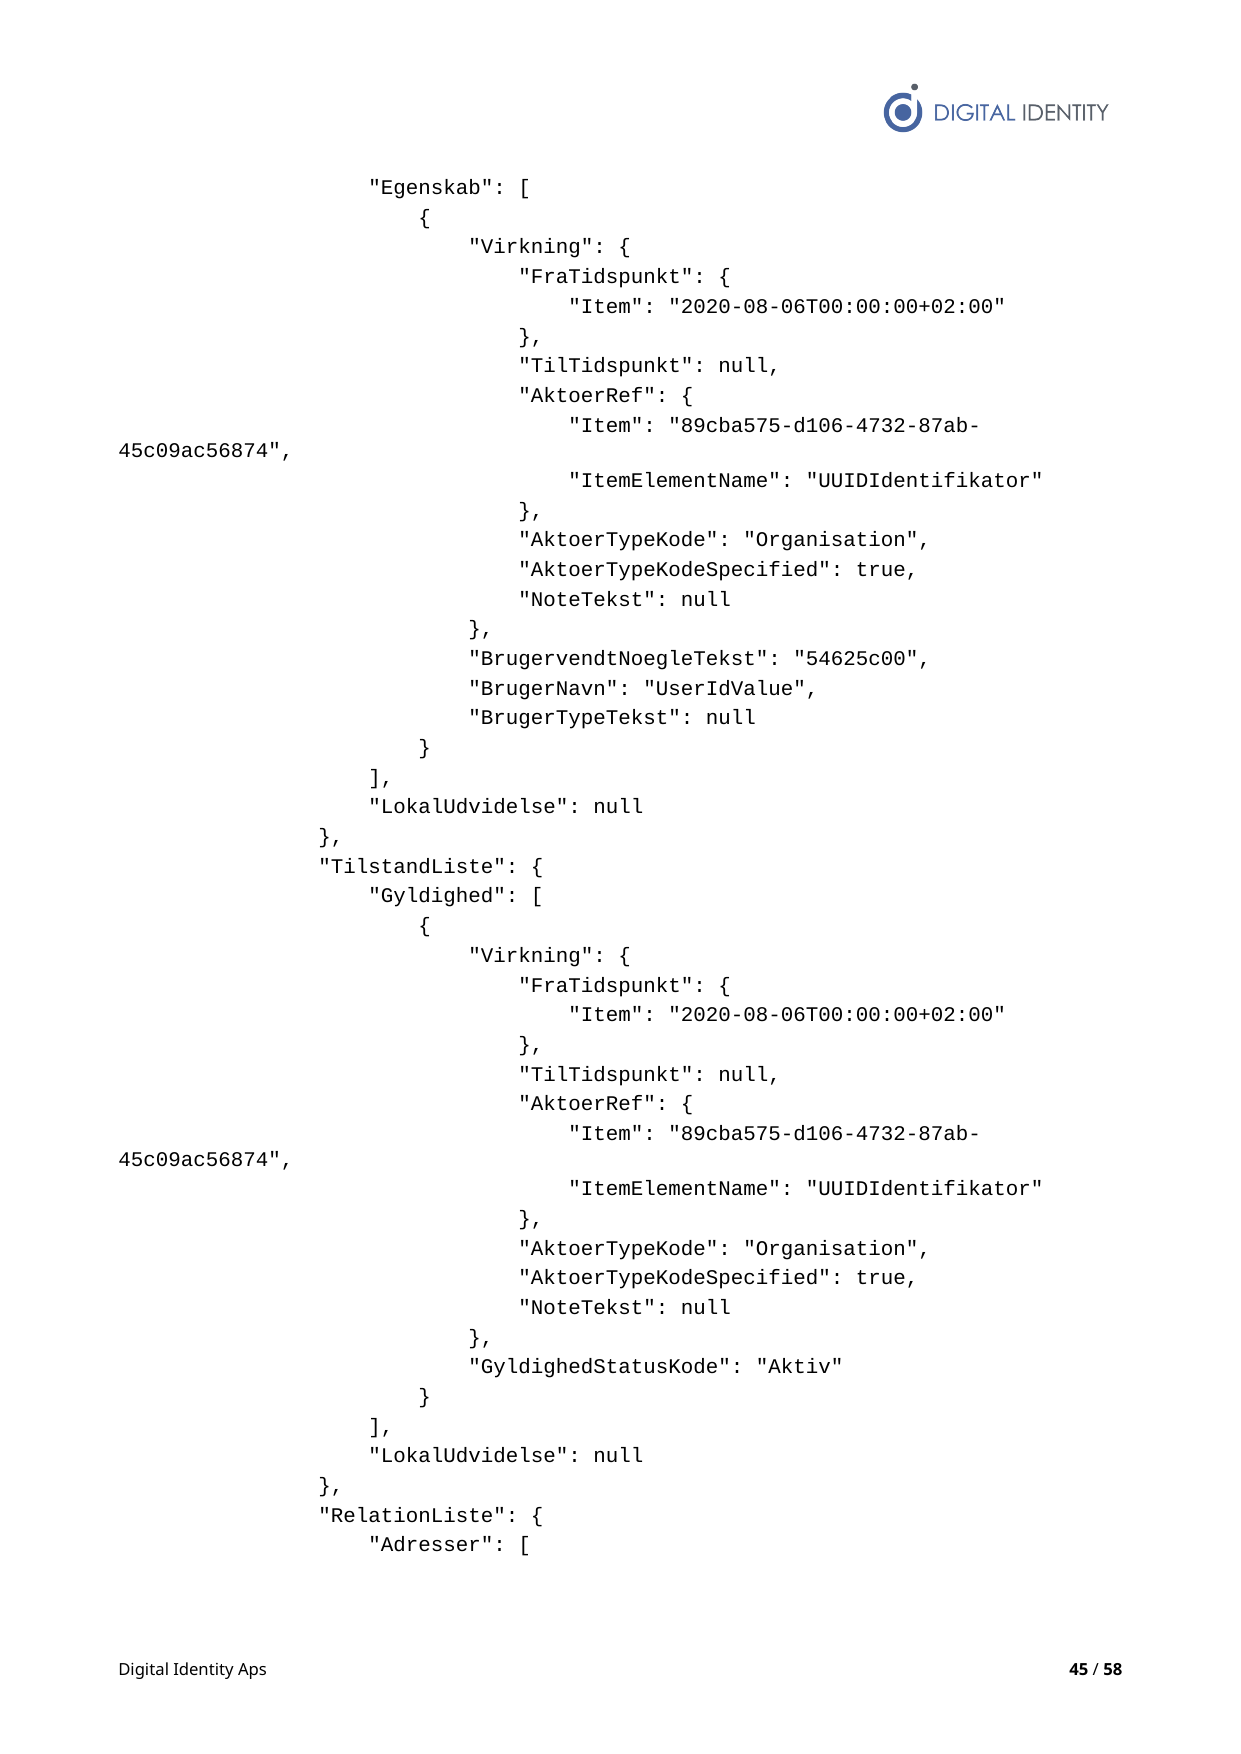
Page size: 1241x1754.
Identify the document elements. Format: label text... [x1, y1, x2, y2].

text "GyldighedStatusKode": "Aktiv" [118, 1356, 1122, 1380]
text }, [118, 826, 1122, 850]
text "AktoerRef": { [118, 1093, 1122, 1117]
text "BrugerNavn": "UserIdValue", [118, 678, 1122, 701]
text "Virkning": { [118, 237, 1122, 260]
text "Item": "89cba575-d106-4732-87ab-45c09ac56874", [118, 415, 1122, 464]
text }, [118, 1034, 1122, 1058]
text "Item": "2020-08-06T00:00:00+02:00" [118, 1004, 1122, 1028]
text "NoteTekst": null [118, 1297, 1122, 1321]
text }, [118, 1208, 1122, 1232]
text }, [118, 1327, 1122, 1350]
text "Gyldighed": [ [118, 886, 1122, 909]
text } [118, 737, 1122, 761]
text }, [118, 618, 1122, 642]
text }, [118, 499, 1122, 523]
text "ItemElementName": "UUIDIdentifikator" [118, 1178, 1122, 1202]
text "Adresser": [ [118, 1534, 1122, 1558]
text "FraTidspunkt": { [118, 974, 1122, 998]
text "AktoerTypeKode": "Organisation", [118, 1238, 1122, 1261]
text "Virkning": { [118, 945, 1122, 968]
text "TilTidspunkt": null, [118, 1064, 1122, 1087]
text "BrugervendtNoegleTekst": "54625c00", [118, 648, 1122, 672]
text "AktoerTypeKode": "Organisation", [118, 529, 1122, 553]
text "TilstandListe": { [118, 856, 1122, 879]
text "Egenskab": [ [118, 177, 1122, 201]
text "NoteTekst": null [118, 589, 1122, 612]
text { [118, 207, 1122, 231]
text "AktoerRef": { [118, 385, 1122, 409]
text "RelationListe": { [118, 1505, 1122, 1528]
text }, [118, 1475, 1122, 1499]
text "LokalUdvidelse": null [118, 796, 1122, 820]
text "LokalUdvidelse": null [118, 1445, 1122, 1469]
text ], [118, 767, 1122, 790]
text "Item": "2020-08-06T00:00:00+02:00" [118, 296, 1122, 319]
text "ItemElementName": "UUIDIdentifikator" [118, 470, 1122, 493]
picture [864, 73, 1123, 145]
text { [118, 915, 1122, 939]
text ], [118, 1416, 1122, 1439]
text "AktoerTypeKodeSpecified": true, [118, 559, 1122, 583]
text "TilTidspunkt": null, [118, 355, 1122, 379]
text } [118, 1386, 1122, 1410]
text "FraTidspunkt": { [118, 266, 1122, 290]
text "Item": "89cba575-d106-4732-87ab-45c09ac56874", [118, 1123, 1122, 1172]
text "BrugerTypeTekst": null [118, 707, 1122, 731]
text "AktoerTypeKodeSpecified": true, [118, 1267, 1122, 1291]
text }, [118, 326, 1122, 349]
